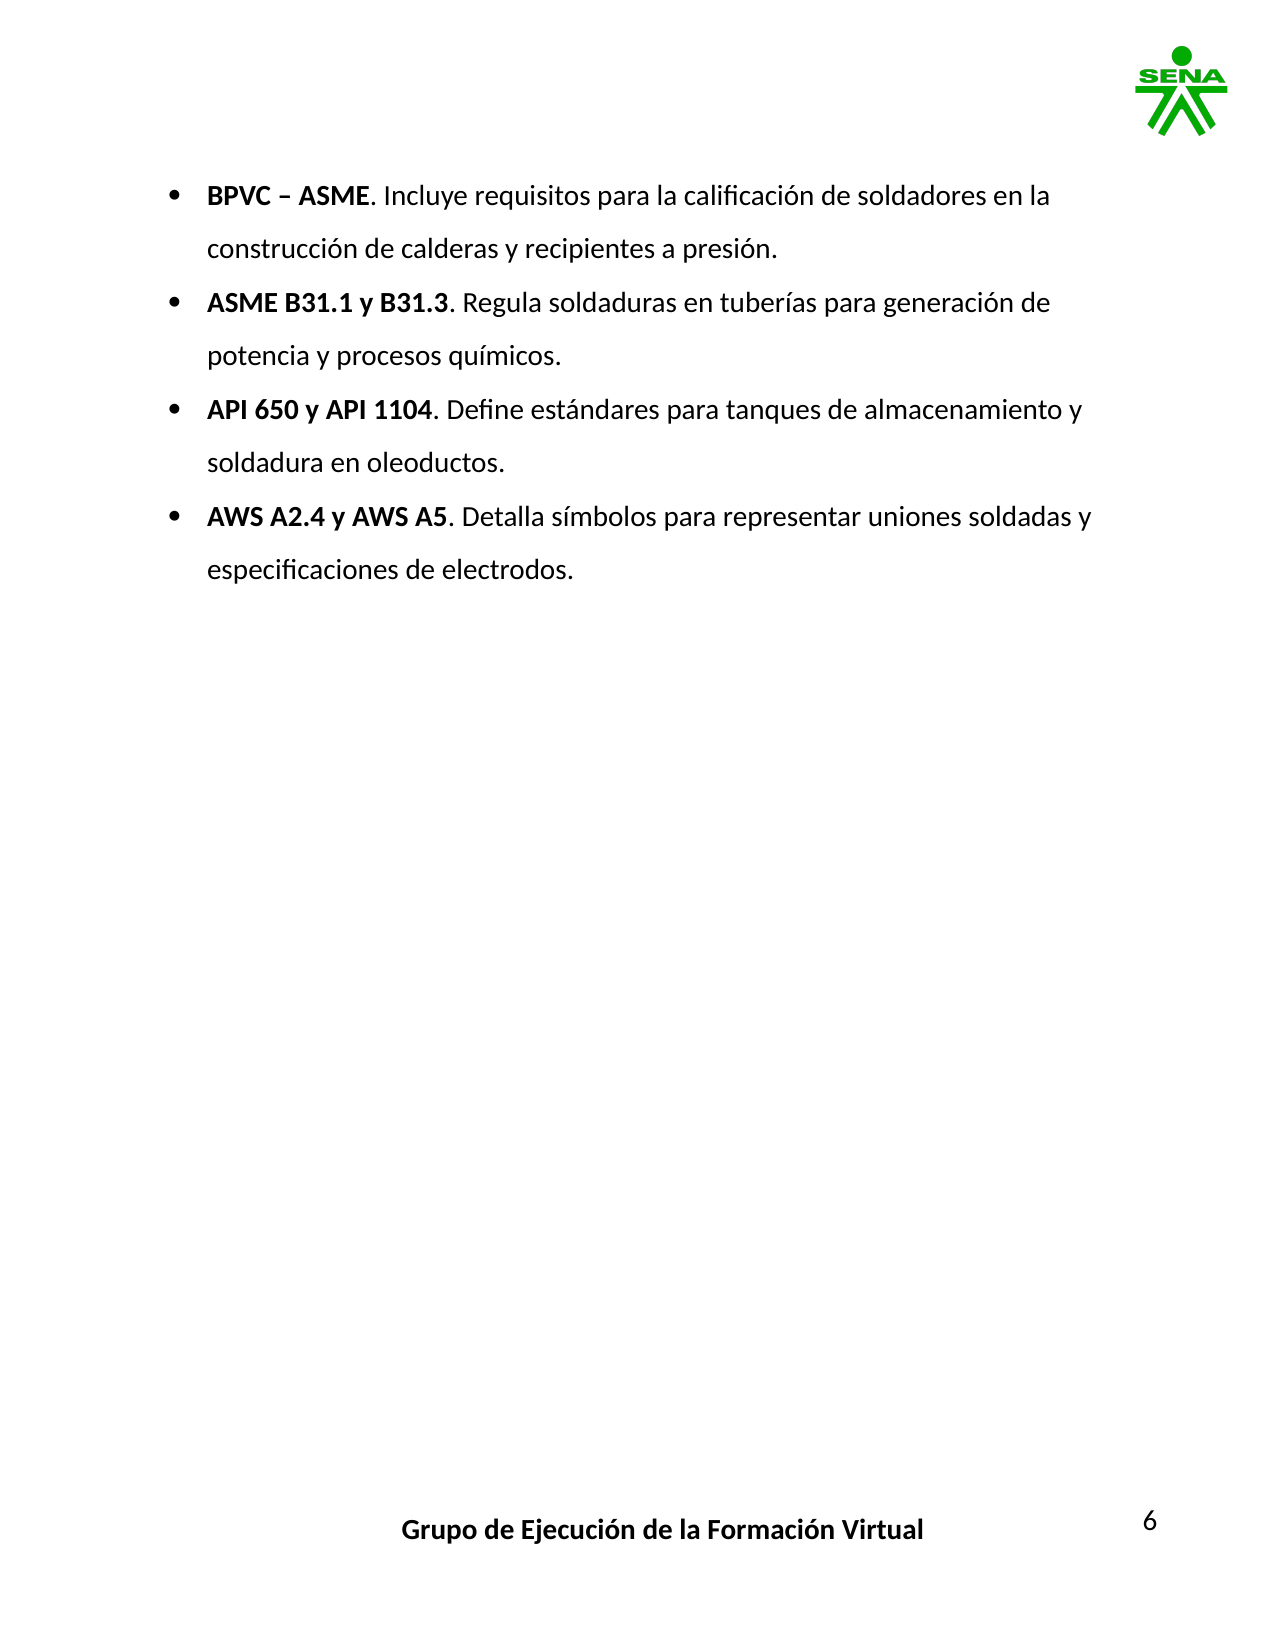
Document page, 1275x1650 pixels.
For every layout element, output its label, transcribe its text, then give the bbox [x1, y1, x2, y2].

list API 650 y API 1104. Define estándares para tanques de almacenamiento y soldadura en oleoductos. [169, 391, 1157, 480]
list AWS A2.4 y AWS A5. Detalla símbolos para representar uniones soldadas y especificaciones de electrodos. [169, 498, 1157, 587]
list BPVC – ASME. Incluye requisitos para la calificación de soldadores en la construcción de calderas y recipientes a presión. [169, 177, 1157, 266]
list ASME B31.1 y B31.3. Regula soldaduras en tuberías para generación de potencia y procesos químicos. [169, 284, 1157, 373]
picture [1135, 46, 1228, 136]
